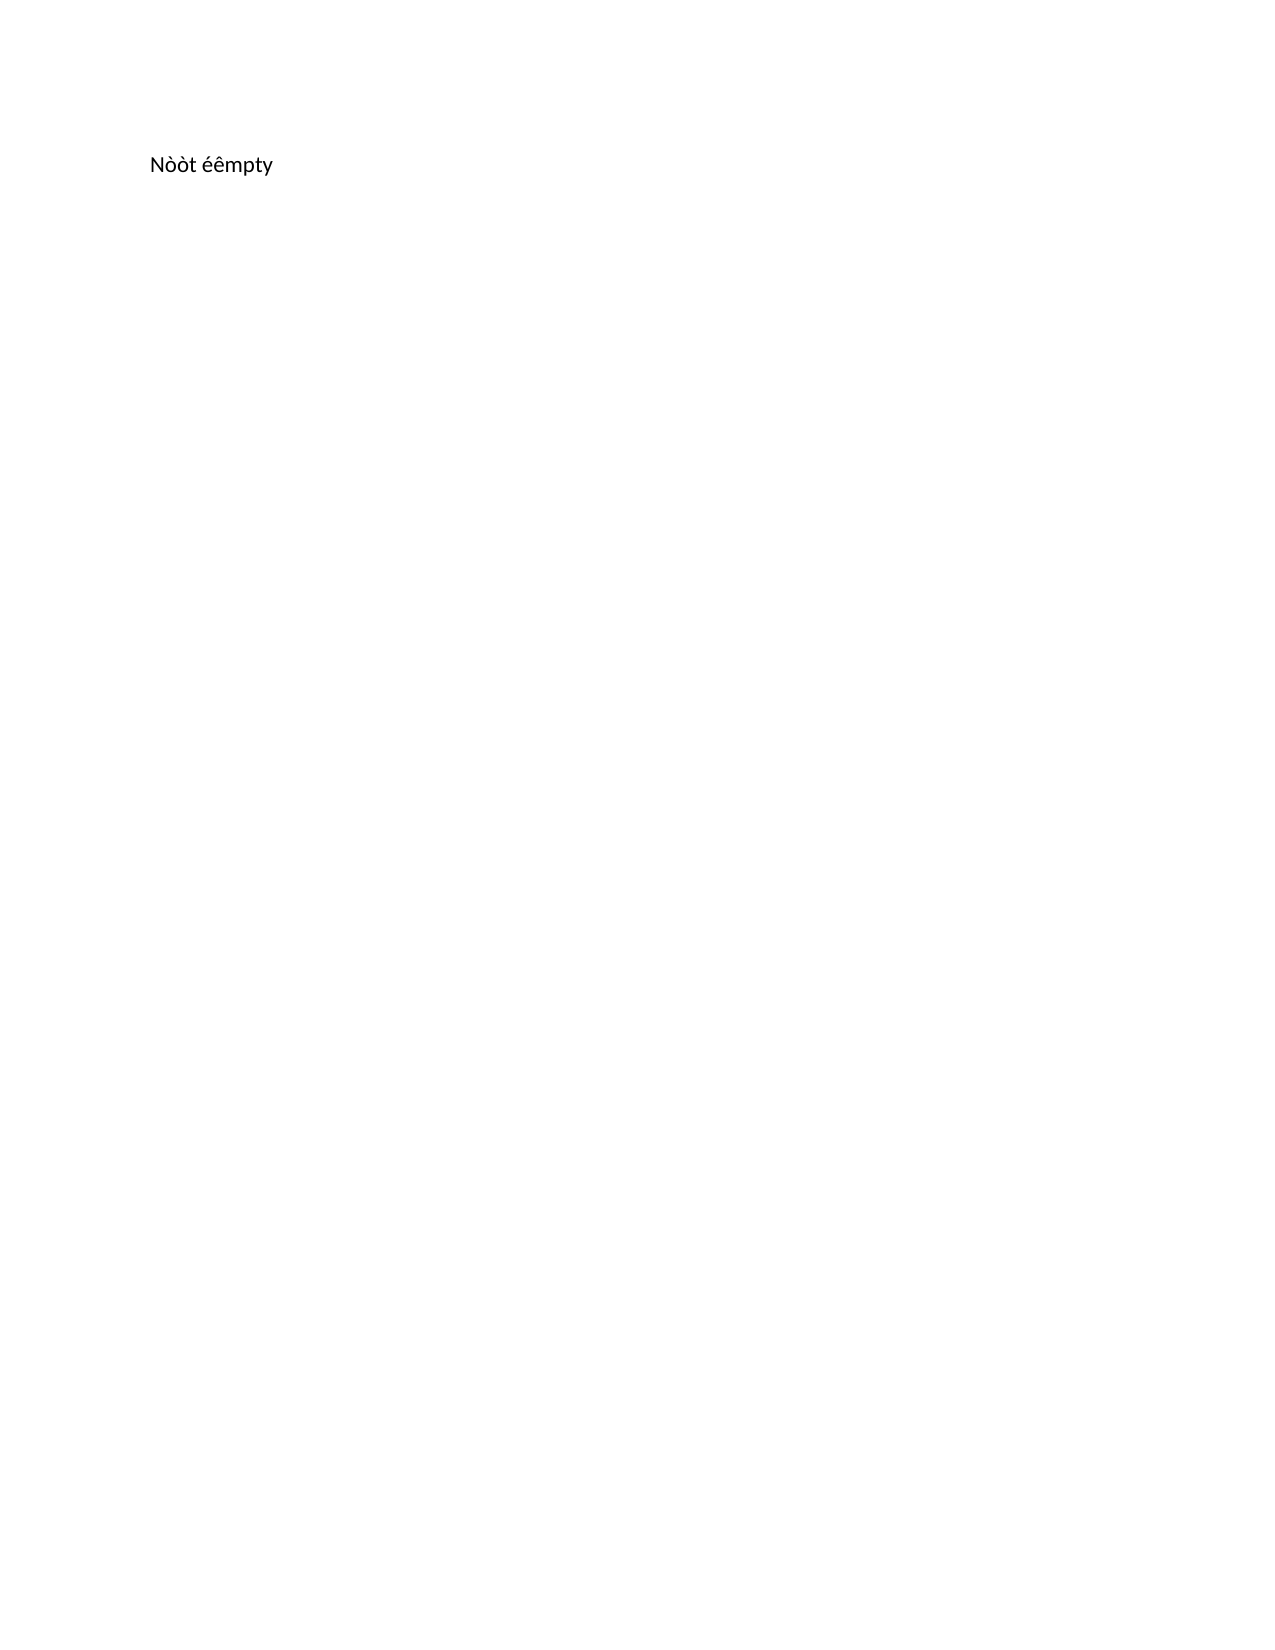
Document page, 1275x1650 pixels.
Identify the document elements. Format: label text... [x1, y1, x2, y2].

text Nòòt éêmpty [150, 150, 1125, 178]
